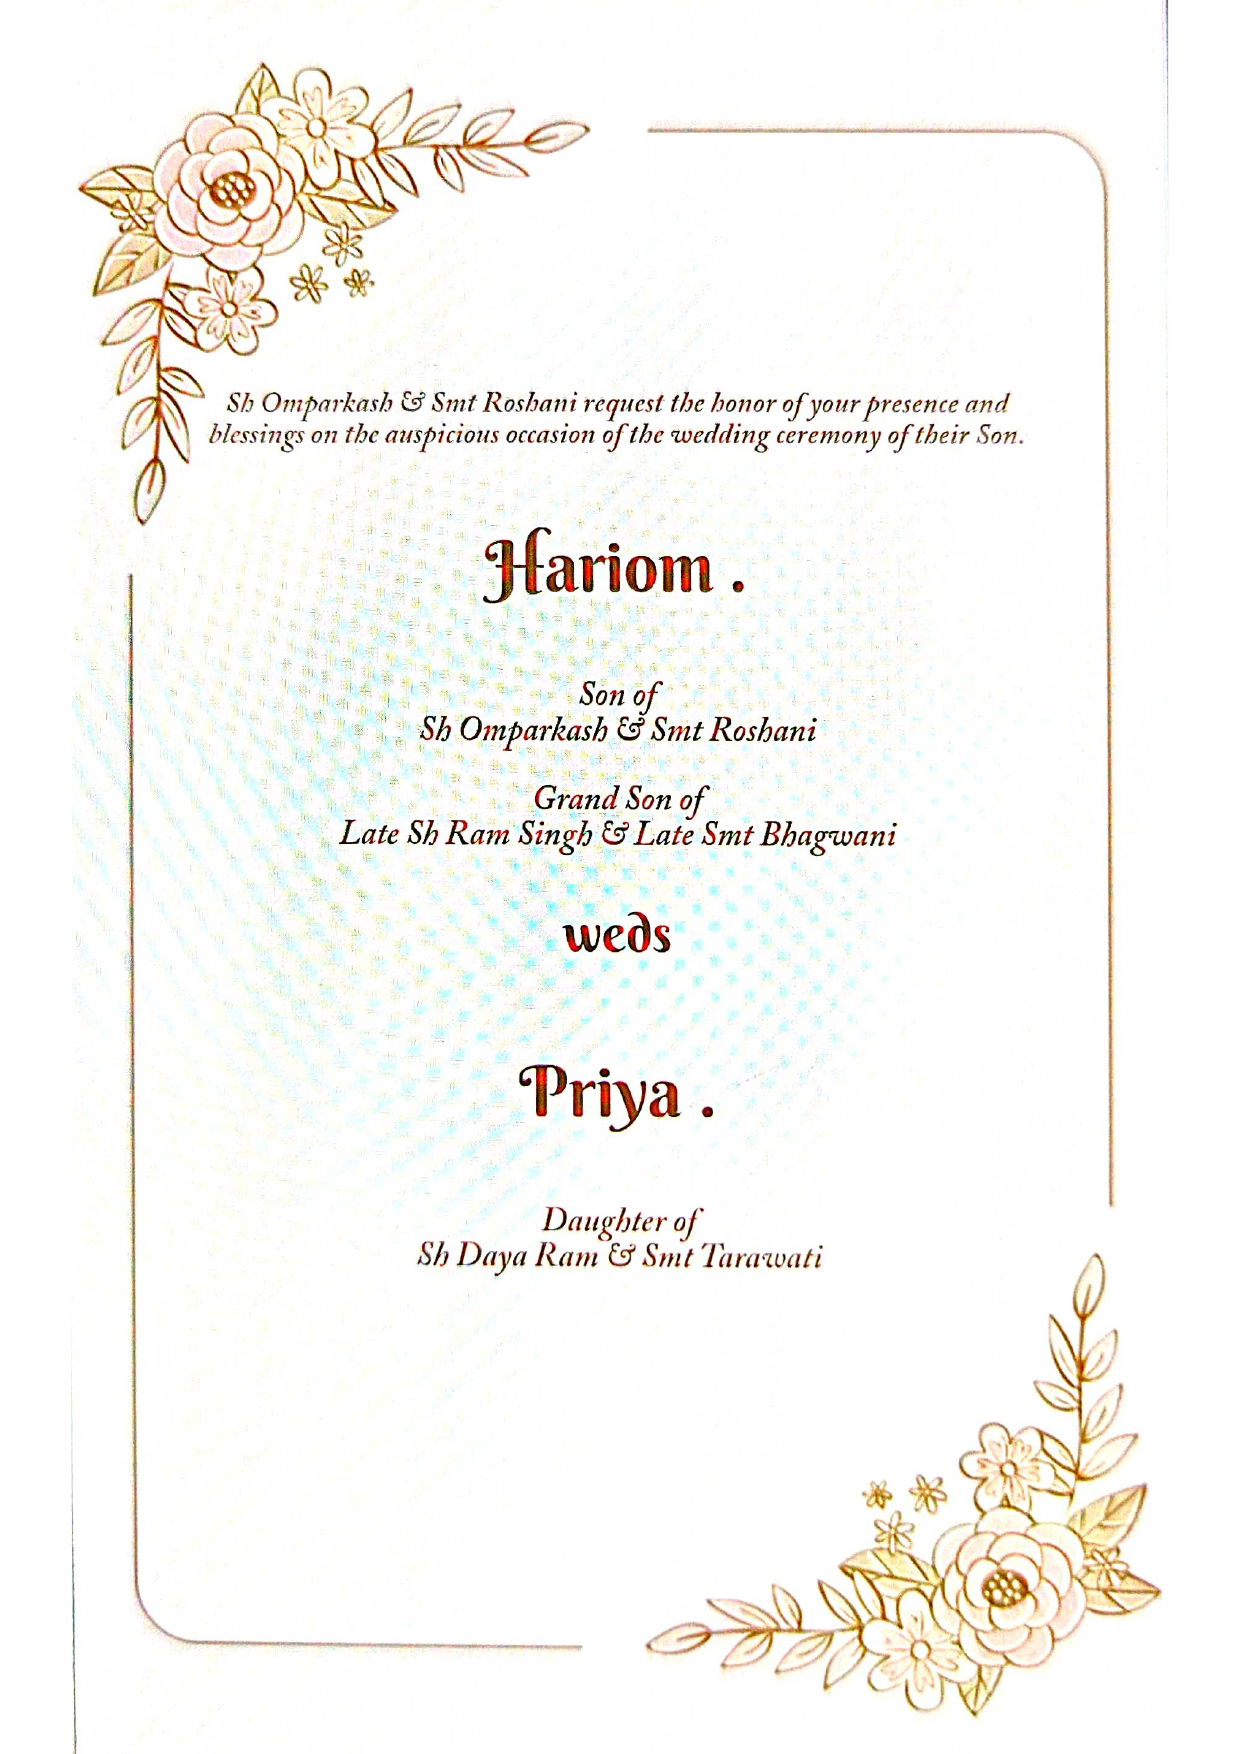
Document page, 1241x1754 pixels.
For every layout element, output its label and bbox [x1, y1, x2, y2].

picture [71, 0, 1169, 1754]
